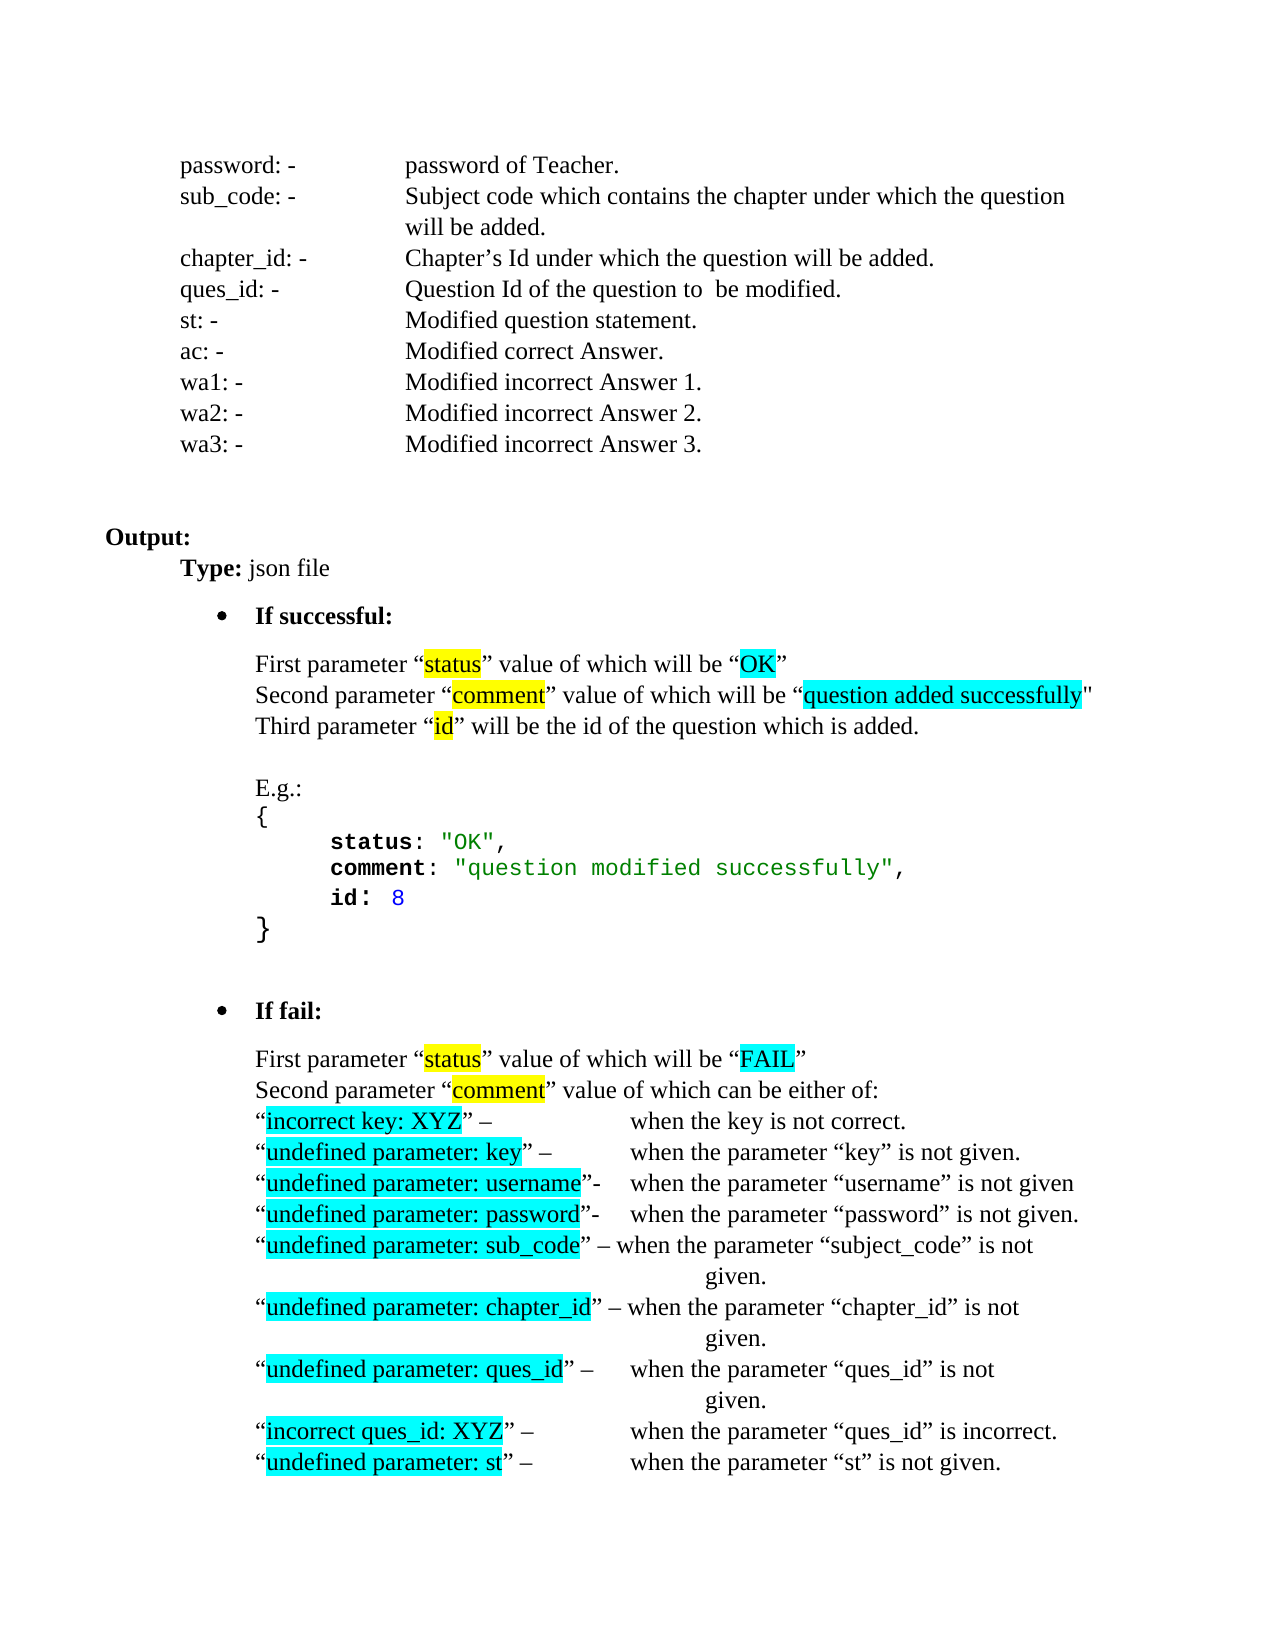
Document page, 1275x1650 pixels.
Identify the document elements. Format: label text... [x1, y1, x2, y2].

text First parameter “status” value of which will be “OK” [776, 649, 1125, 678]
text ques_id: - Question Id of the question to be modified. [105, 274, 1125, 303]
text wa1: - Modified incorrect Answer 1. [105, 367, 1125, 396]
text “incorrect ques_id: XYZ” – when the parameter “ques_id” is incorrect. [503, 1416, 1125, 1445]
text E.g.: [180, 773, 1125, 802]
text status: "OK", [292, 830, 1125, 856]
text “undefined parameter: st” – when the parameter “st” is not given. [502, 1447, 1125, 1476]
text Second parameter “comment” value of which can be either of: [545, 1075, 1125, 1103]
text Second parameter “comment” value of which can be either of: [180, 1075, 452, 1103]
text Third parameter “id” will be the id of the question which is added. [180, 711, 434, 740]
text wa3: - Modified incorrect Answer 3. [105, 429, 1125, 458]
text Second parameter “comment” value of which will be “question added successfully" [180, 680, 452, 709]
text “undefined parameter: ques_id” – when the parameter “ques_id” is not [563, 1354, 1125, 1383]
text Type: json file [105, 553, 1125, 582]
text Output: [105, 522, 1125, 551]
text ac: - Modified correct Answer. [105, 336, 1125, 365]
list If fail: [217, 996, 1125, 1025]
text password: - password of Teacher. [105, 150, 1125, 179]
text First parameter “status” value of which will be “FAIL” [481, 1044, 740, 1072]
text will be added. [330, 212, 1125, 241]
list If successful: [217, 601, 1125, 630]
text id: 8 [292, 882, 1125, 914]
text chapter_id: - Chapter’s Id under which the question will be added. [105, 243, 1125, 272]
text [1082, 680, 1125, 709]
text Third parameter “id” will be the id of the question which is added. [453, 711, 1125, 740]
text “undefined parameter: password”- when the parameter “password” is not given. [580, 1199, 1125, 1228]
text “incorrect key: XYZ” – when the key is not correct. [462, 1106, 1125, 1134]
text “undefined parameter: chapter_id” – when the parameter “chapter_id” is not [591, 1292, 1125, 1321]
text First parameter “status” value of which will be “OK” [481, 649, 740, 678]
text “undefined parameter: username”- when the parameter “username” is not given [581, 1168, 1125, 1197]
text comment: "question modified successfully", [255, 856, 1125, 882]
text wa2: - Modified incorrect Answer 2. [105, 398, 1125, 427]
text “undefined parameter: key” – when the parameter “key” is not given. [522, 1137, 1125, 1166]
text First parameter “status” value of which will be “FAIL” [180, 1044, 424, 1072]
text given. [630, 1261, 1125, 1290]
text given. [630, 1385, 1125, 1414]
text st: - Modified question statement. [105, 305, 1125, 334]
text First parameter “status” value of which will be “FAIL” [795, 1044, 1125, 1072]
text } [217, 914, 1125, 946]
text Second parameter “comment” value of which will be “question added successfully" [545, 680, 803, 709]
text { [217, 804, 1125, 830]
text First parameter “status” value of which will be “OK” [180, 649, 424, 678]
text “undefined parameter: sub_code” – when the parameter “subject_code” is not [580, 1230, 1125, 1259]
text given. [630, 1323, 1125, 1352]
text sub_code: - Subject code which contains the chapter under which the question [105, 181, 1125, 210]
